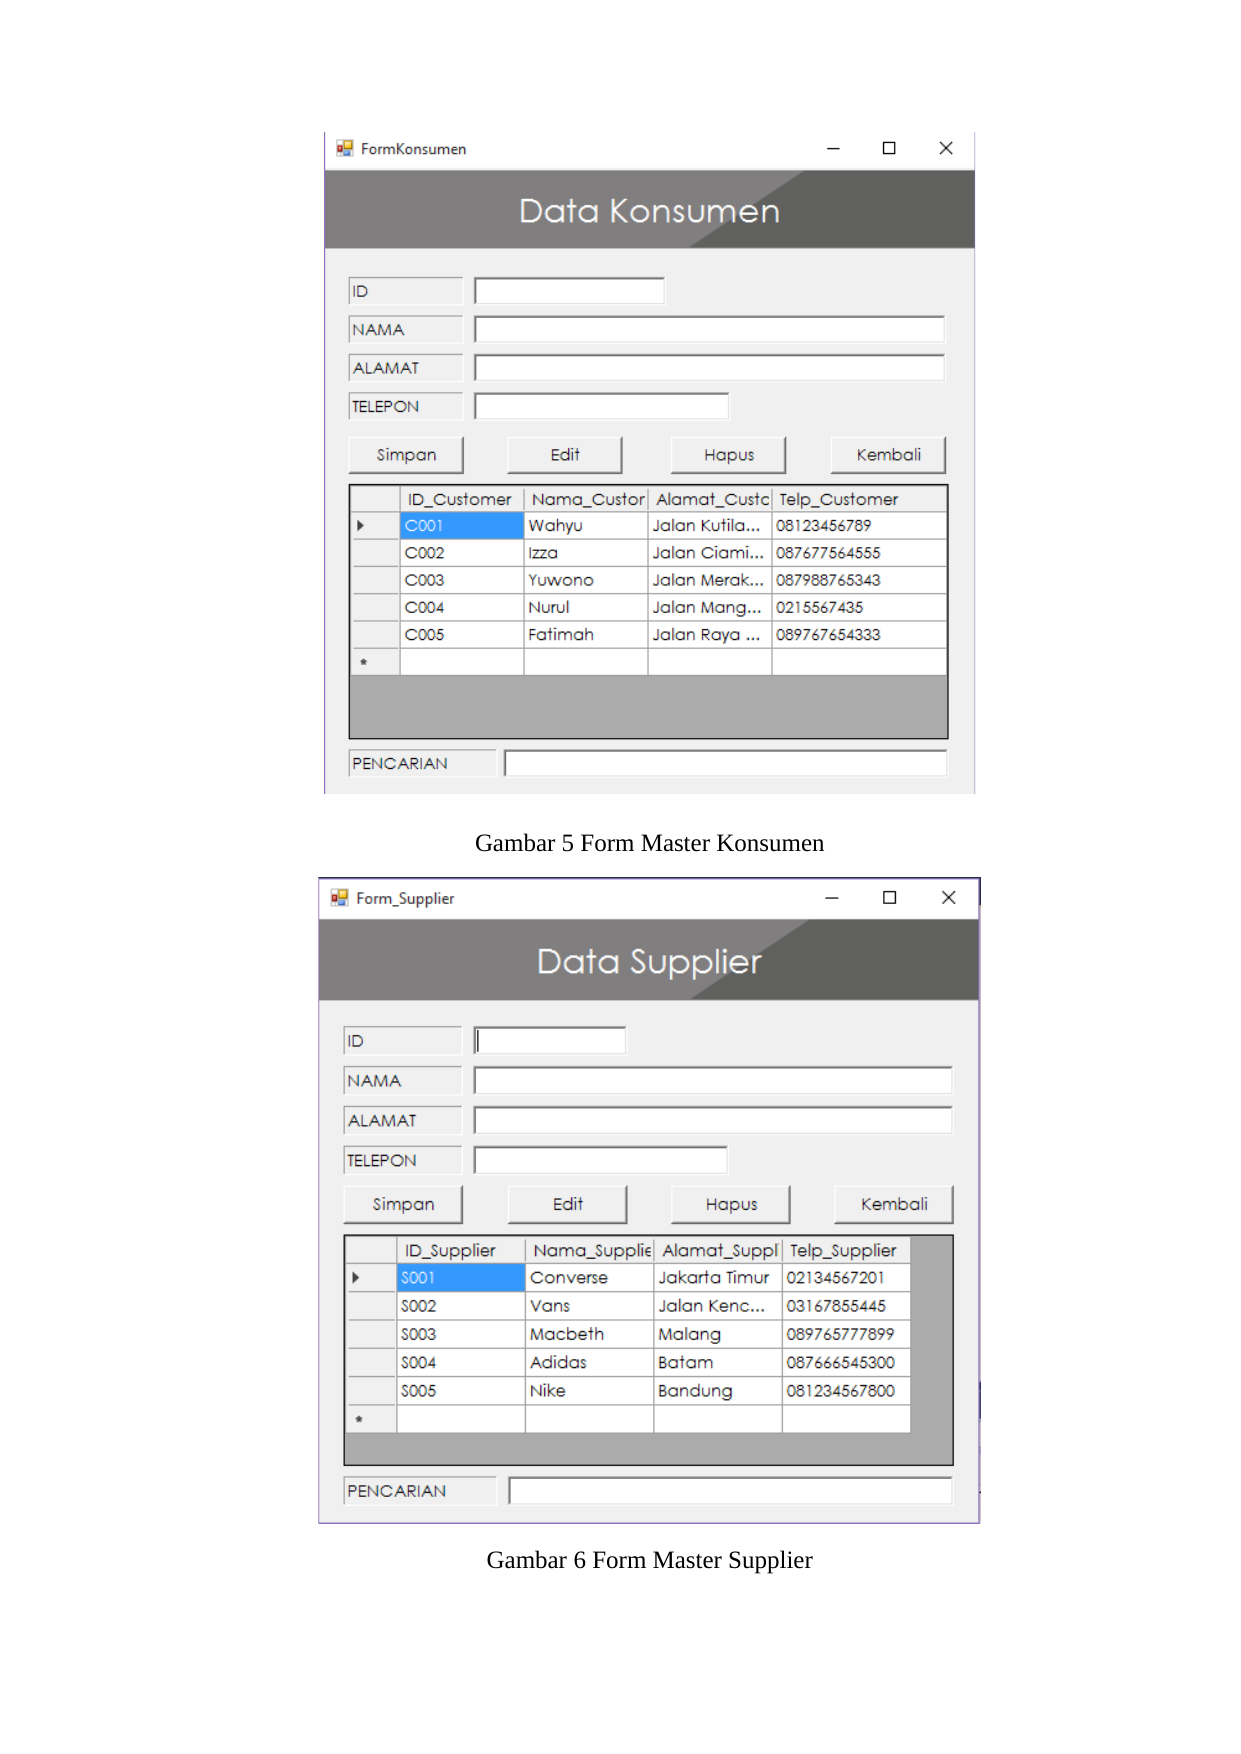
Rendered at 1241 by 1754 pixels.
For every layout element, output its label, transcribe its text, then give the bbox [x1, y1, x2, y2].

picture [324, 132, 976, 794]
picture [318, 877, 981, 1524]
text Gambar 5 Form Master Konsumen [236, 828, 1063, 856]
text Gambar 6 Form Master Supplier [236, 1545, 1063, 1573]
